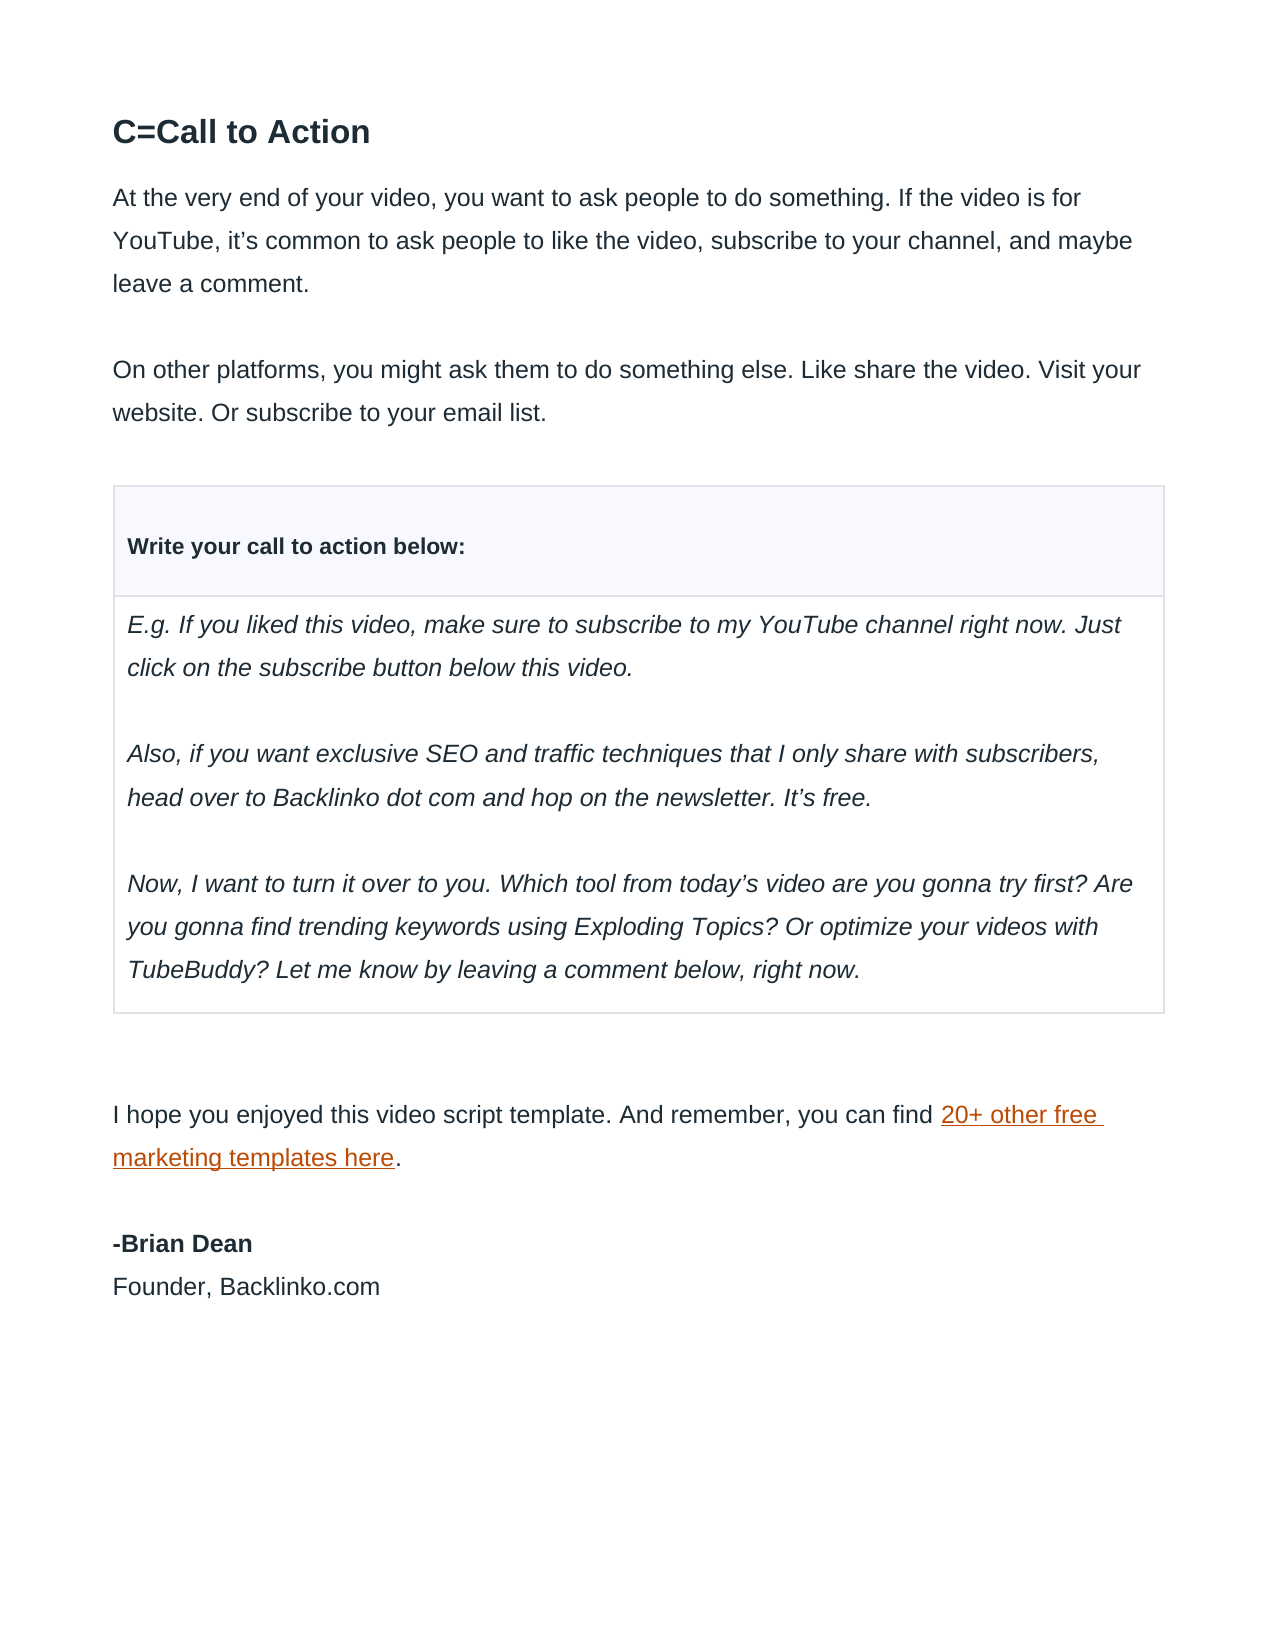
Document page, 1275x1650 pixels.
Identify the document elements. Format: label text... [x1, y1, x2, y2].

text On other platforms, you might ask them to do something else. Like share the video. Visit your website. Or subscribe to your email list. [112, 355, 1162, 427]
text At the very end of your video, you want to ask people to do something. If the video is for YouTube, it’s common to ask people to like the video, subscribe to your channel, and maybe leave a comment. [112, 183, 1162, 298]
text -Brian Dean [112, 1229, 1162, 1258]
table_cell E.g. If you liked this video, make sure to subscribe to my YouTube channel right now. Just click on the subscribe button below this video. Also, if you want exclusive SEO and traffic techniques that I only share with subscribers, head over to Backlinko dot com and hop on the newsletter. It’s free. Now, I want to turn it over to you. Which tool from today’s video are you gonna try first? Are you gonna find trending keywords using Exploding Topics? Or optimize your videos with TubeBuddy? Let me know by leaving a comment below, right now. [115, 597, 1163, 1012]
text I hope you enjoyed this video script template. And remember, you can find 20+ other free marketing templates here. [112, 1100, 1162, 1172]
subtitle C=Call to Action [112, 112, 1162, 151]
text Founder, Backlinko.com [112, 1272, 1162, 1301]
table_header Write your call to action below: [115, 487, 1163, 594]
